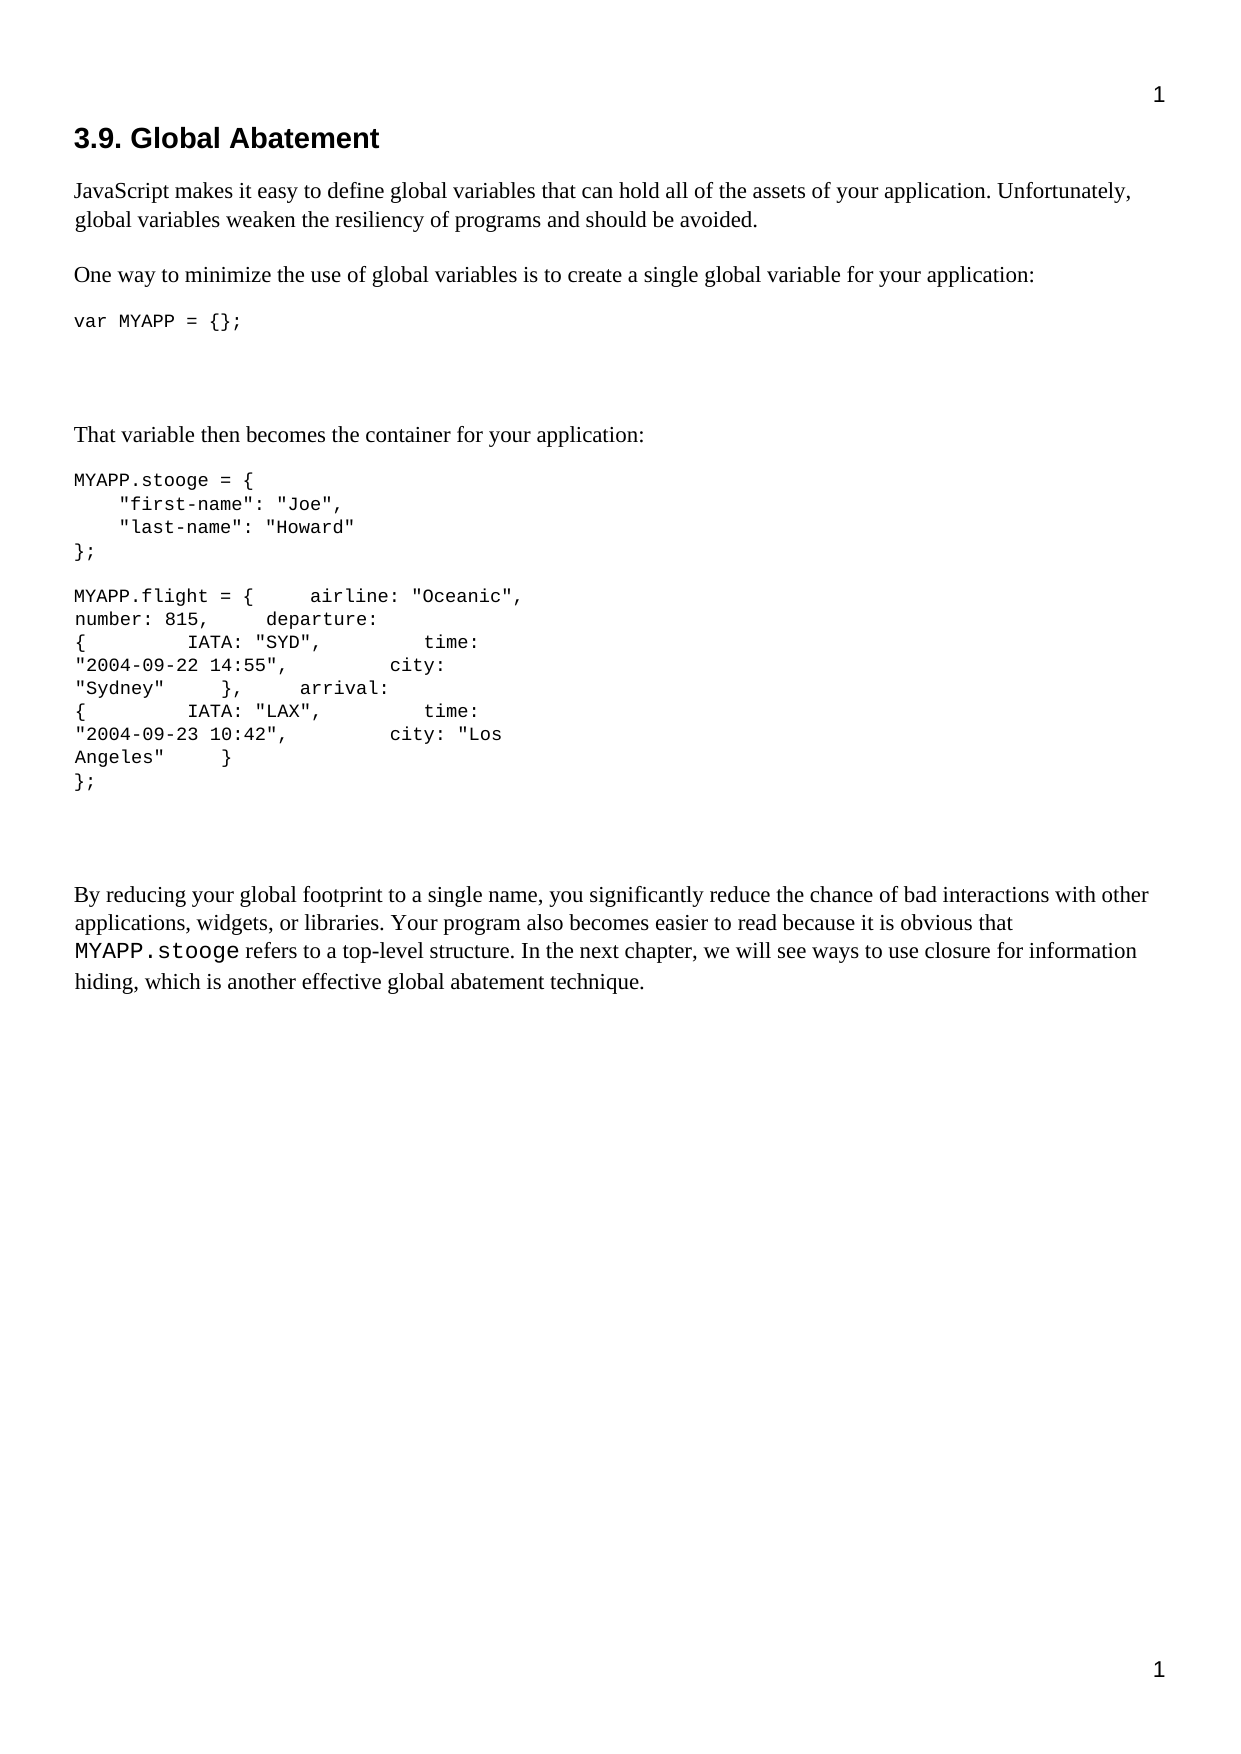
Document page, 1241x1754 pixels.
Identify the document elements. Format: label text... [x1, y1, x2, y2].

text var MYAPP = {}; [73, 312, 1164, 333]
text }; [73, 772, 1164, 793]
text "last-name": "Howard" [73, 518, 1164, 539]
text MYAPP.stooge = { [73, 471, 1164, 492]
text "first-name": "Joe", [73, 494, 1164, 516]
text One way to minimize the use of global variables is to create a single global variable for your application: [73, 261, 1163, 287]
text MYAPP.flight = { airline: "Oceanic", number: 815, departure: { IATA: "SYD", time: "2004-09-22 14:55", city: "Sydney" }, arrival: { IATA: "LAX", time: "2004-09-23 10:42", city: "Los Angeles" } [73, 586, 537, 769]
text That variable then becomes the container for your application: [73, 421, 1163, 447]
subtitle 3.9. Global Abatement [73, 121, 1164, 154]
text JavaScript makes it easy to define global variables that can hold all of the assets of your application. Unfortunately, global variables weaken the resiliency of programs and should be avoided. [73, 177, 1163, 232]
text }; [73, 541, 1164, 563]
text By reducing your global footprint to a single name, you significantly reduce the chance of bad interactions with other applications, widgets, or libraries. Your program also becomes easier to read because it is obvious that MYAPP.stooge refers to a top-level structure. In the next chapter, we will see ways to use closure for information hiding, which is another effective global abatement technique. [73, 881, 1163, 994]
